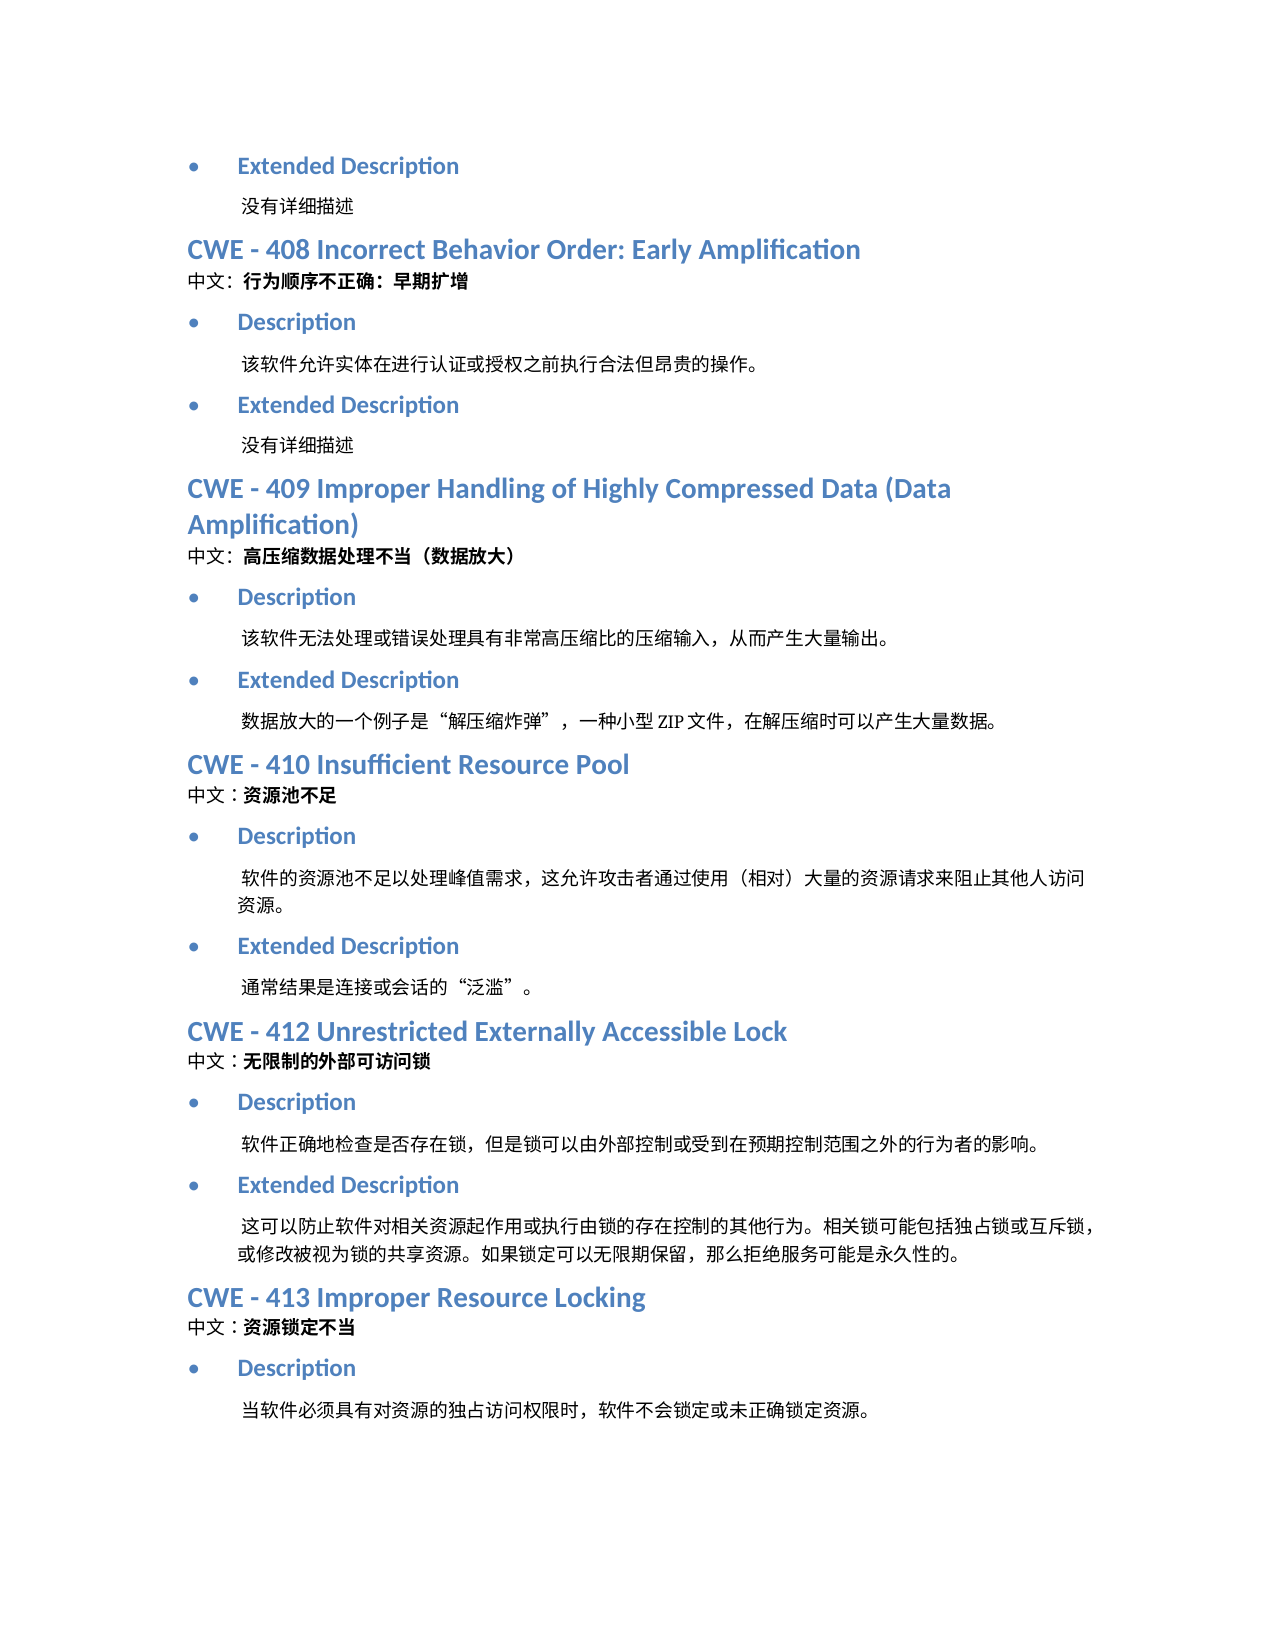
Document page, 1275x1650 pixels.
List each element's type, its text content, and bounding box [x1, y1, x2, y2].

list 没有详细描述 [187, 432, 1087, 458]
subtitle Description [187, 581, 1087, 612]
subtitle CWE - 409 Improper Handling of Highly Compressed Data (Data Amplification) [187, 470, 1087, 541]
text 中文：资源锁定不当 [187, 1314, 1087, 1340]
text 中文：高压缩数据处理不当（数据放大） [187, 541, 1087, 568]
list 该软件无法处理或错误处理具有非常高压缩比的压缩输入，从而产生大量输出。 [187, 624, 1087, 651]
subtitle CWE - 408 Incorrect Behavior Order: Early Amplification [187, 231, 1087, 267]
subtitle Description [187, 1353, 1087, 1383]
subtitle CWE - 413 Improper Resource Locking [187, 1279, 1087, 1314]
list 通常结果是连接或会话的“泛滥”。 [187, 973, 1087, 1000]
list 没有详细描述 [187, 193, 1087, 218]
text 中文：行为顺序不正确：早期扩增 [187, 267, 1087, 294]
subtitle Extended Description [187, 150, 1087, 181]
list 软件正确地检查是否存在锁，但是锁可以由外部控制或受到在预期控制范围之外的行为者的影响。 [187, 1129, 1087, 1157]
subtitle Extended Description [187, 1169, 1087, 1199]
subtitle Description [187, 1086, 1087, 1117]
list 当软件必须具有对资源的独占访问权限时，软件不会锁定或未正确锁定资源。 [187, 1396, 1087, 1423]
subtitle Extended Description [187, 930, 1087, 961]
text 中文：资源池不足 [187, 782, 1087, 808]
subtitle CWE - 412 Unrestricted Externally Accessible Lock [187, 1013, 1087, 1048]
subtitle Description [187, 820, 1087, 851]
subtitle Description [187, 306, 1087, 337]
text 中文：无限制的外部可访问锁 [187, 1048, 1087, 1074]
subtitle CWE - 410 Insufficient Resource Pool [187, 746, 1087, 782]
list 软件的资源池不足以处理峰值需求，这允许攻击者通过使用（相对）大量的资源请求来阻止其他人访问资源。 [187, 863, 1087, 917]
list 该软件允许实体在进行认证或授权之前执行合法但昂贵的操作。 [187, 349, 1087, 377]
list 这可以防止软件对相关资源起作用或执行由锁的存在控制的其他行为。相关锁可能包括独占锁或互斥锁，或修改被视为锁的共享资源。如果锁定可以无限期保留，那么拒绝服务可能是永久性的。 [187, 1212, 1087, 1266]
subtitle Extended Description [187, 664, 1087, 694]
list 数据放大的一个例子是“解压缩炸弹”，一种小型ZIP文件，在解压缩时可以产生大量数据。 [187, 707, 1087, 734]
subtitle Extended Description [187, 389, 1087, 419]
